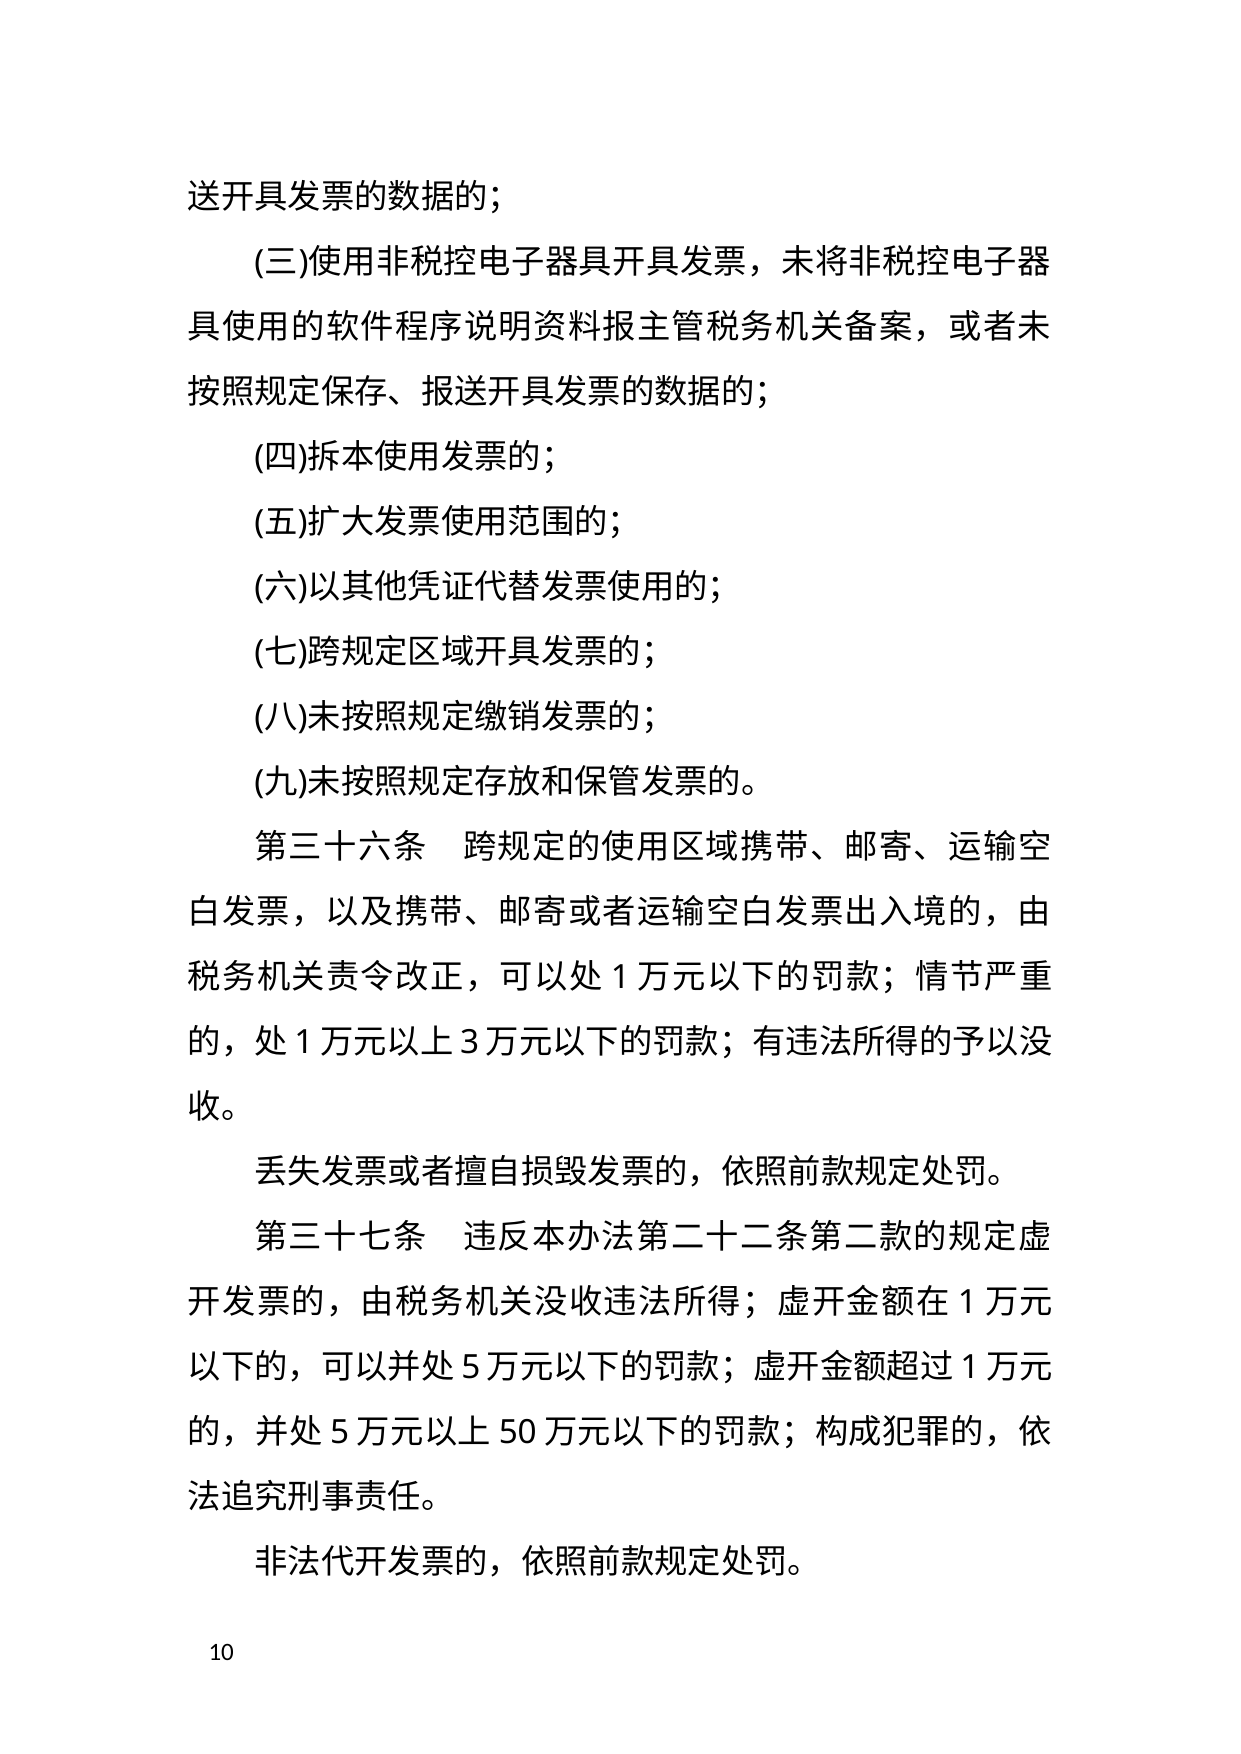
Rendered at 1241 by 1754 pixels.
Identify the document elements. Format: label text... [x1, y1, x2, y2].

text (九)未按照规定存放和保管发票的。 [187, 747, 1053, 812]
text 非法代开发票的，依照前款规定处罚。 [187, 1527, 1053, 1592]
text (四)拆本使用发票的； [187, 422, 1053, 487]
text (七)跨规定区域开具发票的； [187, 617, 1053, 682]
text 丢失发票或者擅自损毁发票的，依照前款规定处罚。 [187, 1137, 1053, 1202]
text (六)以其他凭证代替发票使用的； [187, 552, 1053, 617]
text 第三十七条 违反本办法第二十二条第二款的规定虚开发票的，由税务机关没收违法所得；虚开金额在1万元以下的，可以并处5万元以下的罚款；虚开金额超过1万元的，并处5万元以上50万元以下的罚款；构成犯罪的，依法追究刑事责任。 [187, 1202, 1053, 1527]
text (三)使用非税控电子器具开具发票，未将非税控电子器具使用的软件程序说明资料报主管税务机关备案，或者未按照规定保存、报送开具发票的数据的； [187, 227, 1053, 422]
text (五)扩大发票使用范围的； [187, 487, 1053, 552]
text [187, 162, 1053, 227]
text (八)未按照规定缴销发票的； [187, 682, 1053, 747]
text 第三十六条 跨规定的使用区域携带、邮寄、运输空白发票，以及携带、邮寄或者运输空白发票出入境的，由税务机关责令改正，可以处1万元以下的罚款；情节严重的，处1万元以上3万元以下的罚款；有违法所得的予以没收。 [187, 812, 1053, 1137]
